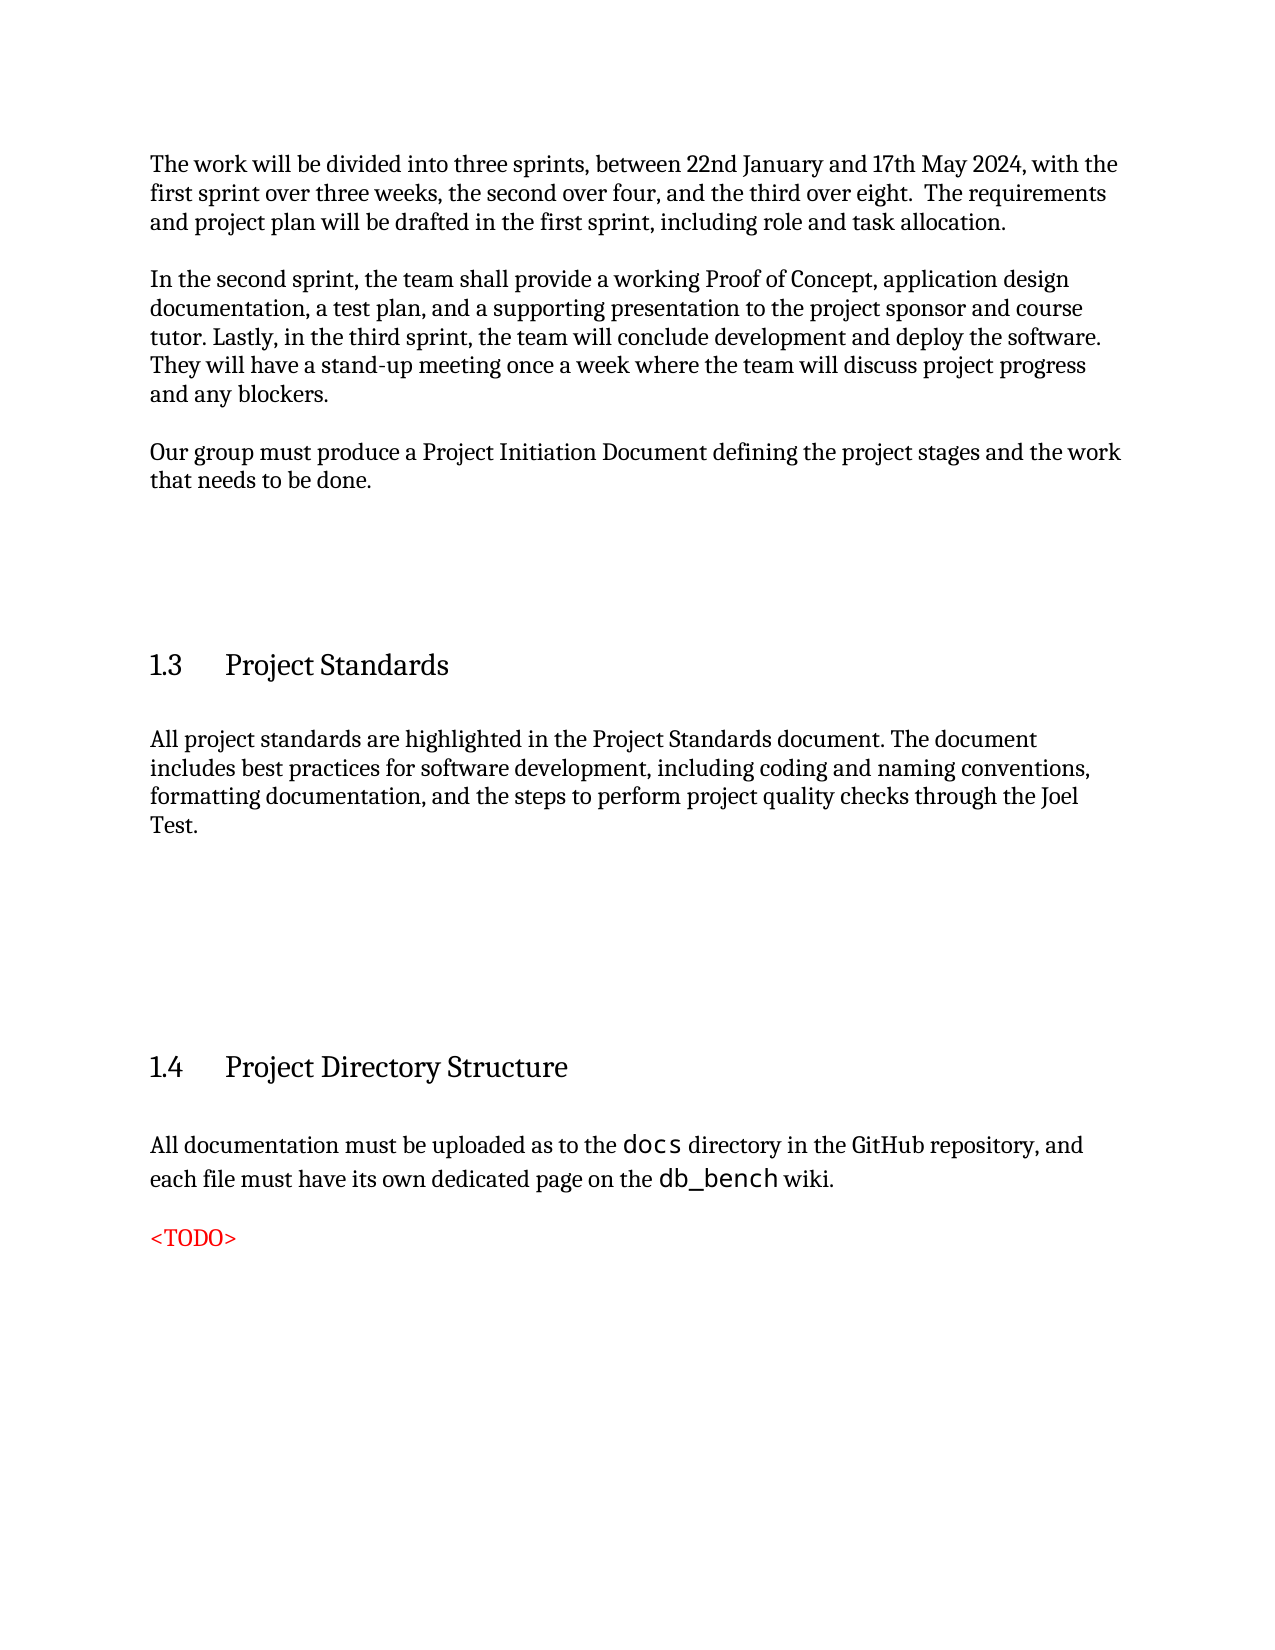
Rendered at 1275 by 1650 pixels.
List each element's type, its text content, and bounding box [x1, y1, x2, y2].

text All project standards are highlighted in the Project Standards document. The document includes best practices for software development, including coding and naming conventions, formatting documentation, and the steps to perform project quality checks through the Joel Test. [150, 725, 1125, 840]
text <TODO> [150, 1224, 1125, 1252]
text All documentation must be uploaded as to the docs directory in the GitHub repository, and each file must have its own dedicated page on the db_bench wiki. [150, 1127, 1125, 1195]
text The work will be divided into three sprints, between 22nd January and 17th May 2024, with the first sprint over three weeks, the second over four, and the third over eight. The requirements and project plan will be drafted in the first sprint, including role and task allocation. [150, 150, 1125, 236]
text In the second sprint, the team shall provide a working Proof of Concept, application design documentation, a test plan, and a supporting presentation to the project sponsor and course tutor. Lastly, in the third sprint, the team will conclude development and deploy the software. They will have a stand-up meeting once a week where the team will discuss project progress and any blockers. [150, 265, 1125, 409]
subtitle 1.4 Project Directory Structure [150, 1050, 1125, 1086]
subtitle 1.3 Project Standards [150, 647, 1125, 683]
text Our group must produce a Project Initiation Document defining the project stages and the work that needs to be done. [150, 437, 1125, 495]
